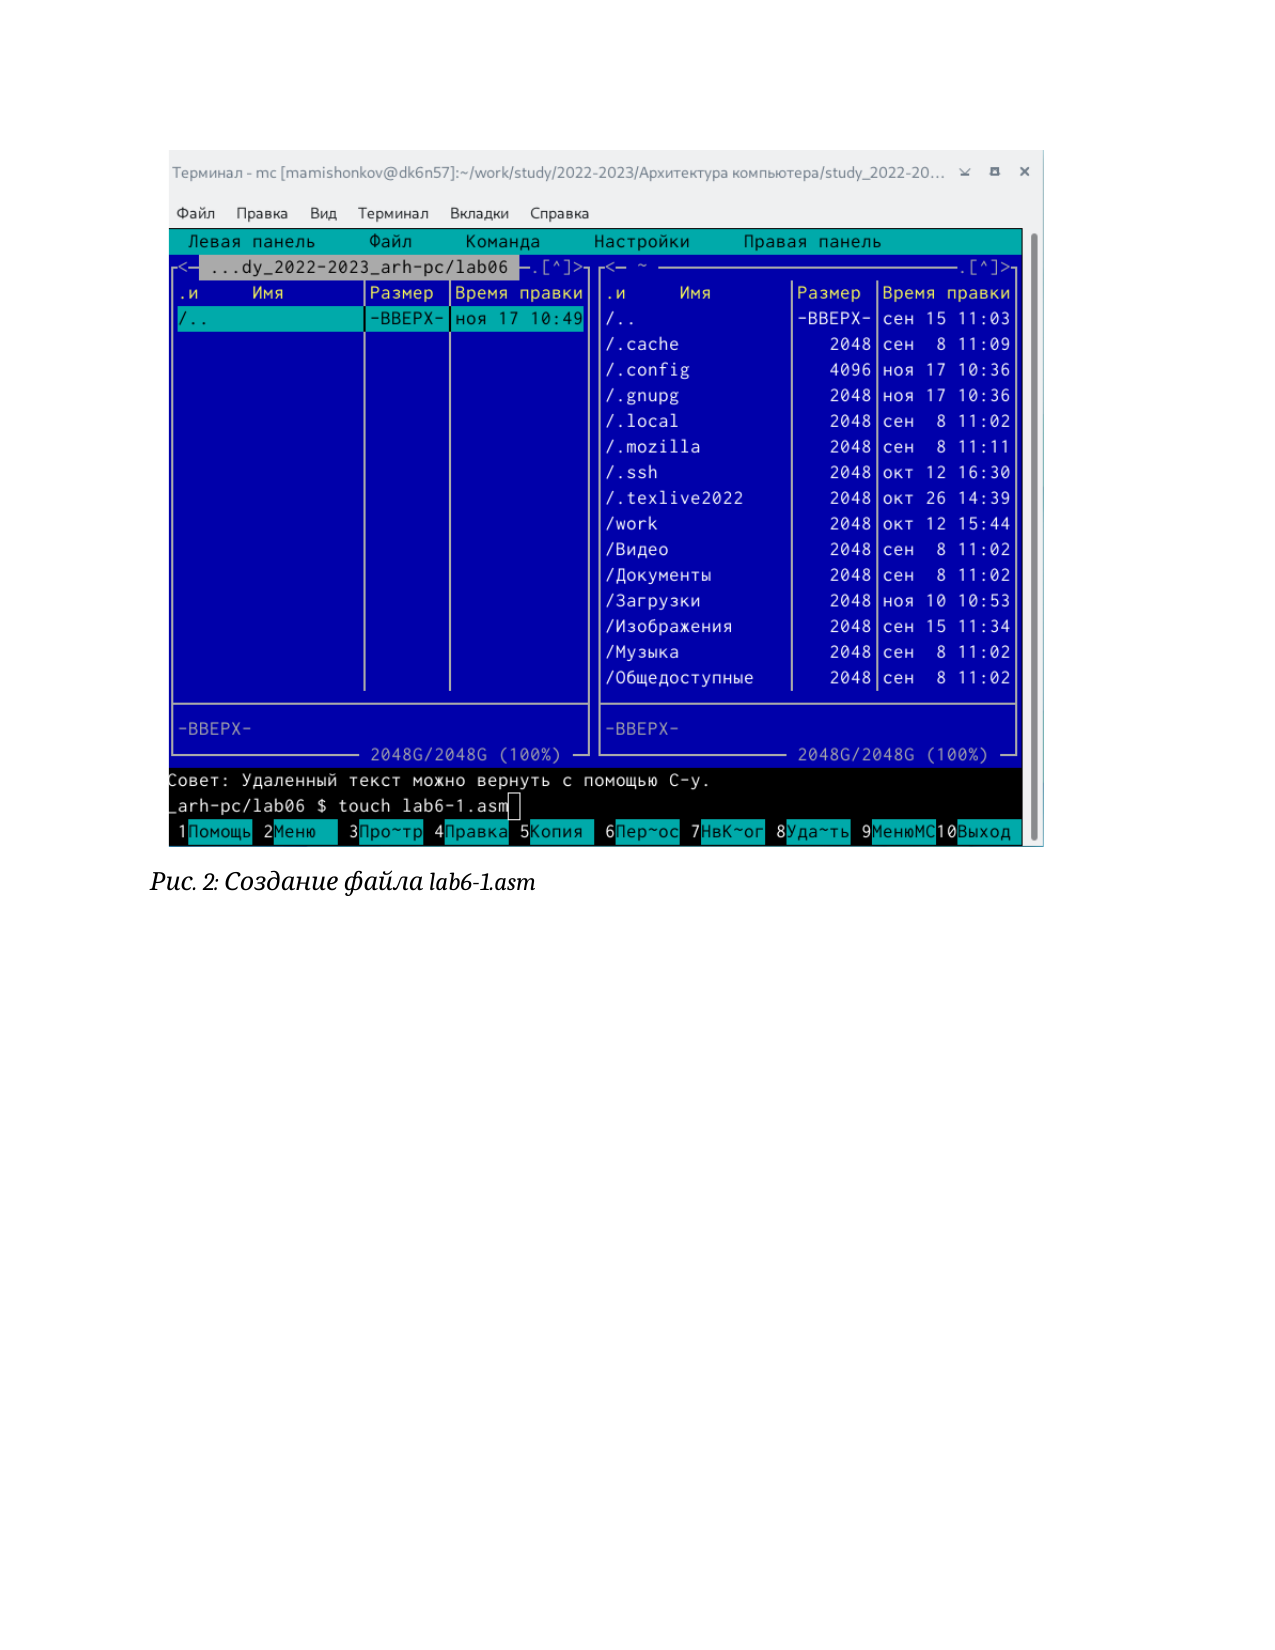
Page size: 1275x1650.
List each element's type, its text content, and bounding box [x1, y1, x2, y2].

picture [168, 150, 1044, 847]
text Рис. 2: Создание файла lab6-1.asm [150, 868, 1125, 896]
